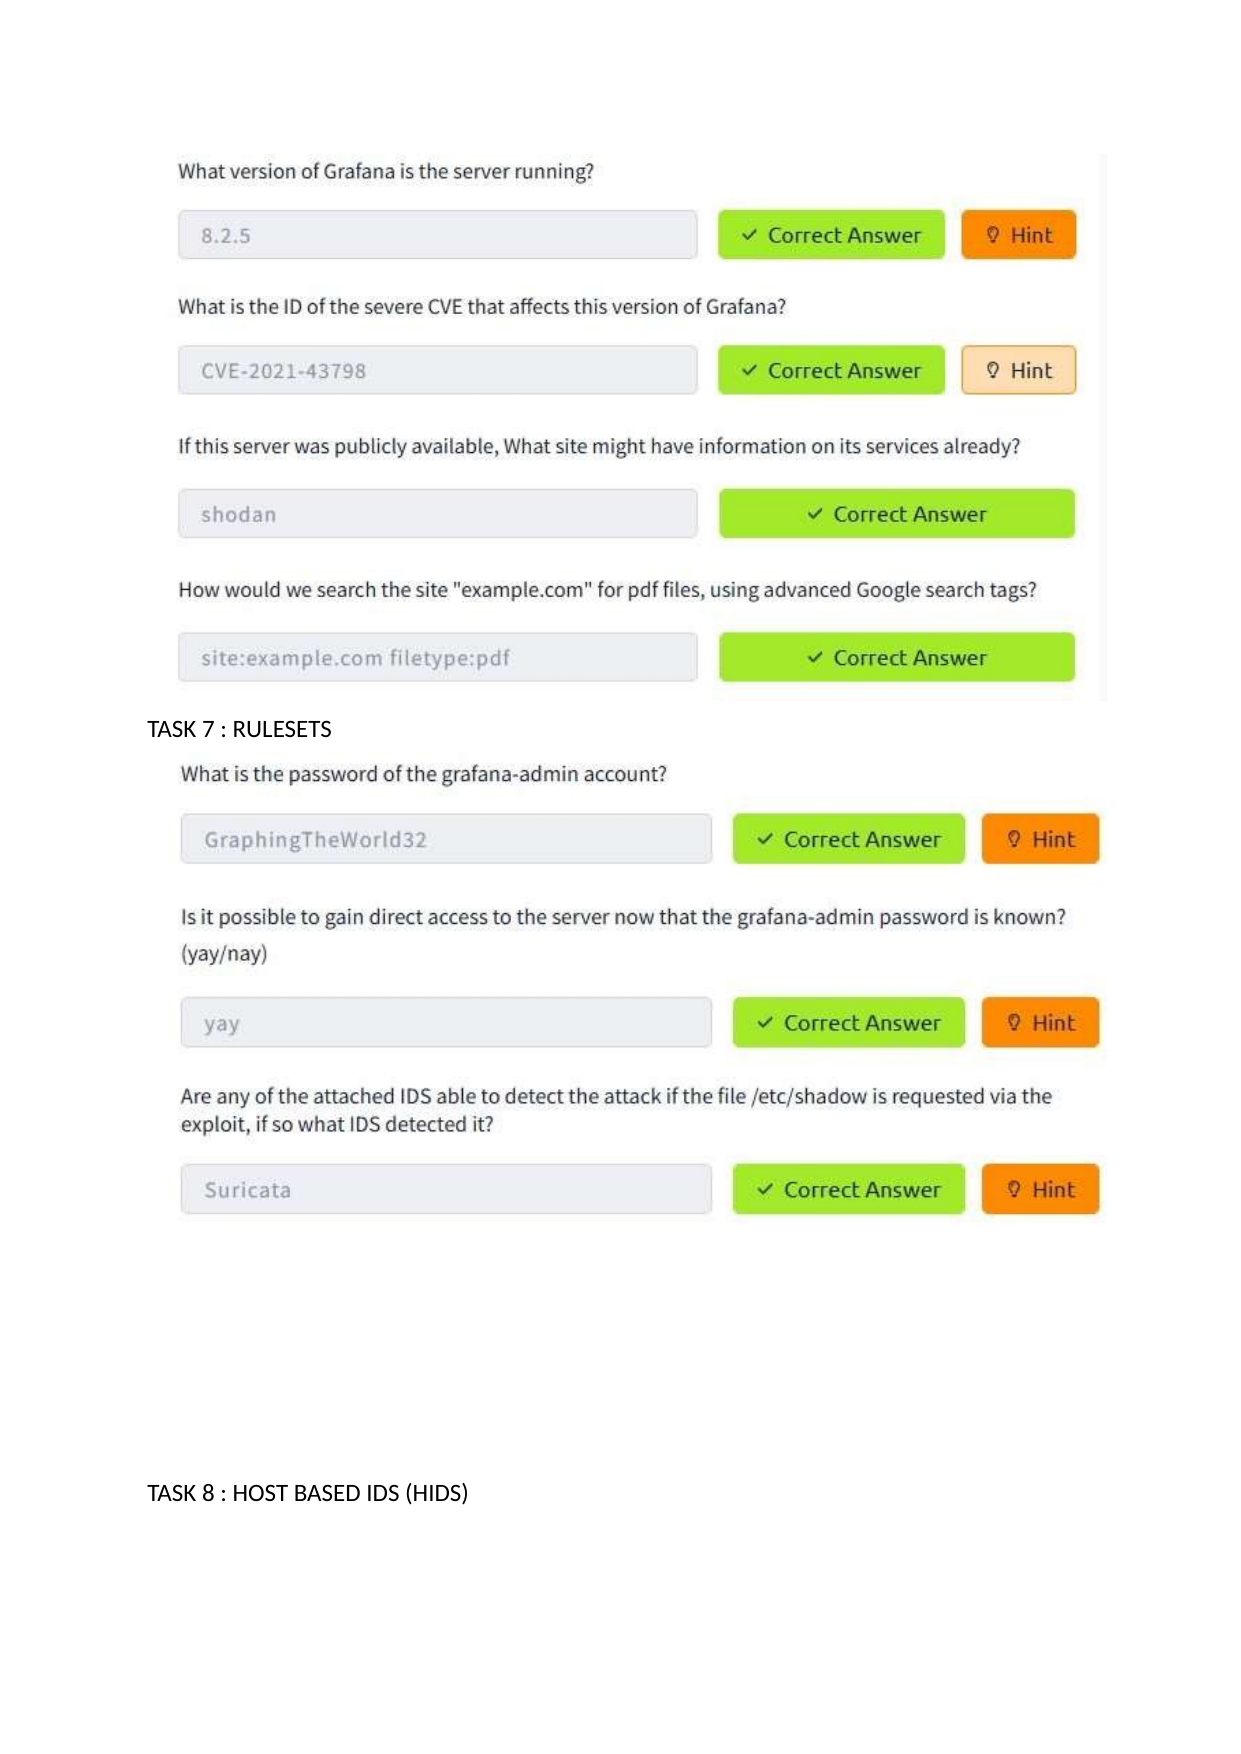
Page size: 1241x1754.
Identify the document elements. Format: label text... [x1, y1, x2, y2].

picture [167, 154, 1108, 701]
text TASK 8 : HOST BASED IDS (HIDS) [147, 1477, 1108, 1507]
picture [167, 752, 1108, 1241]
text TASK 7 : RULESETS [147, 713, 1108, 743]
